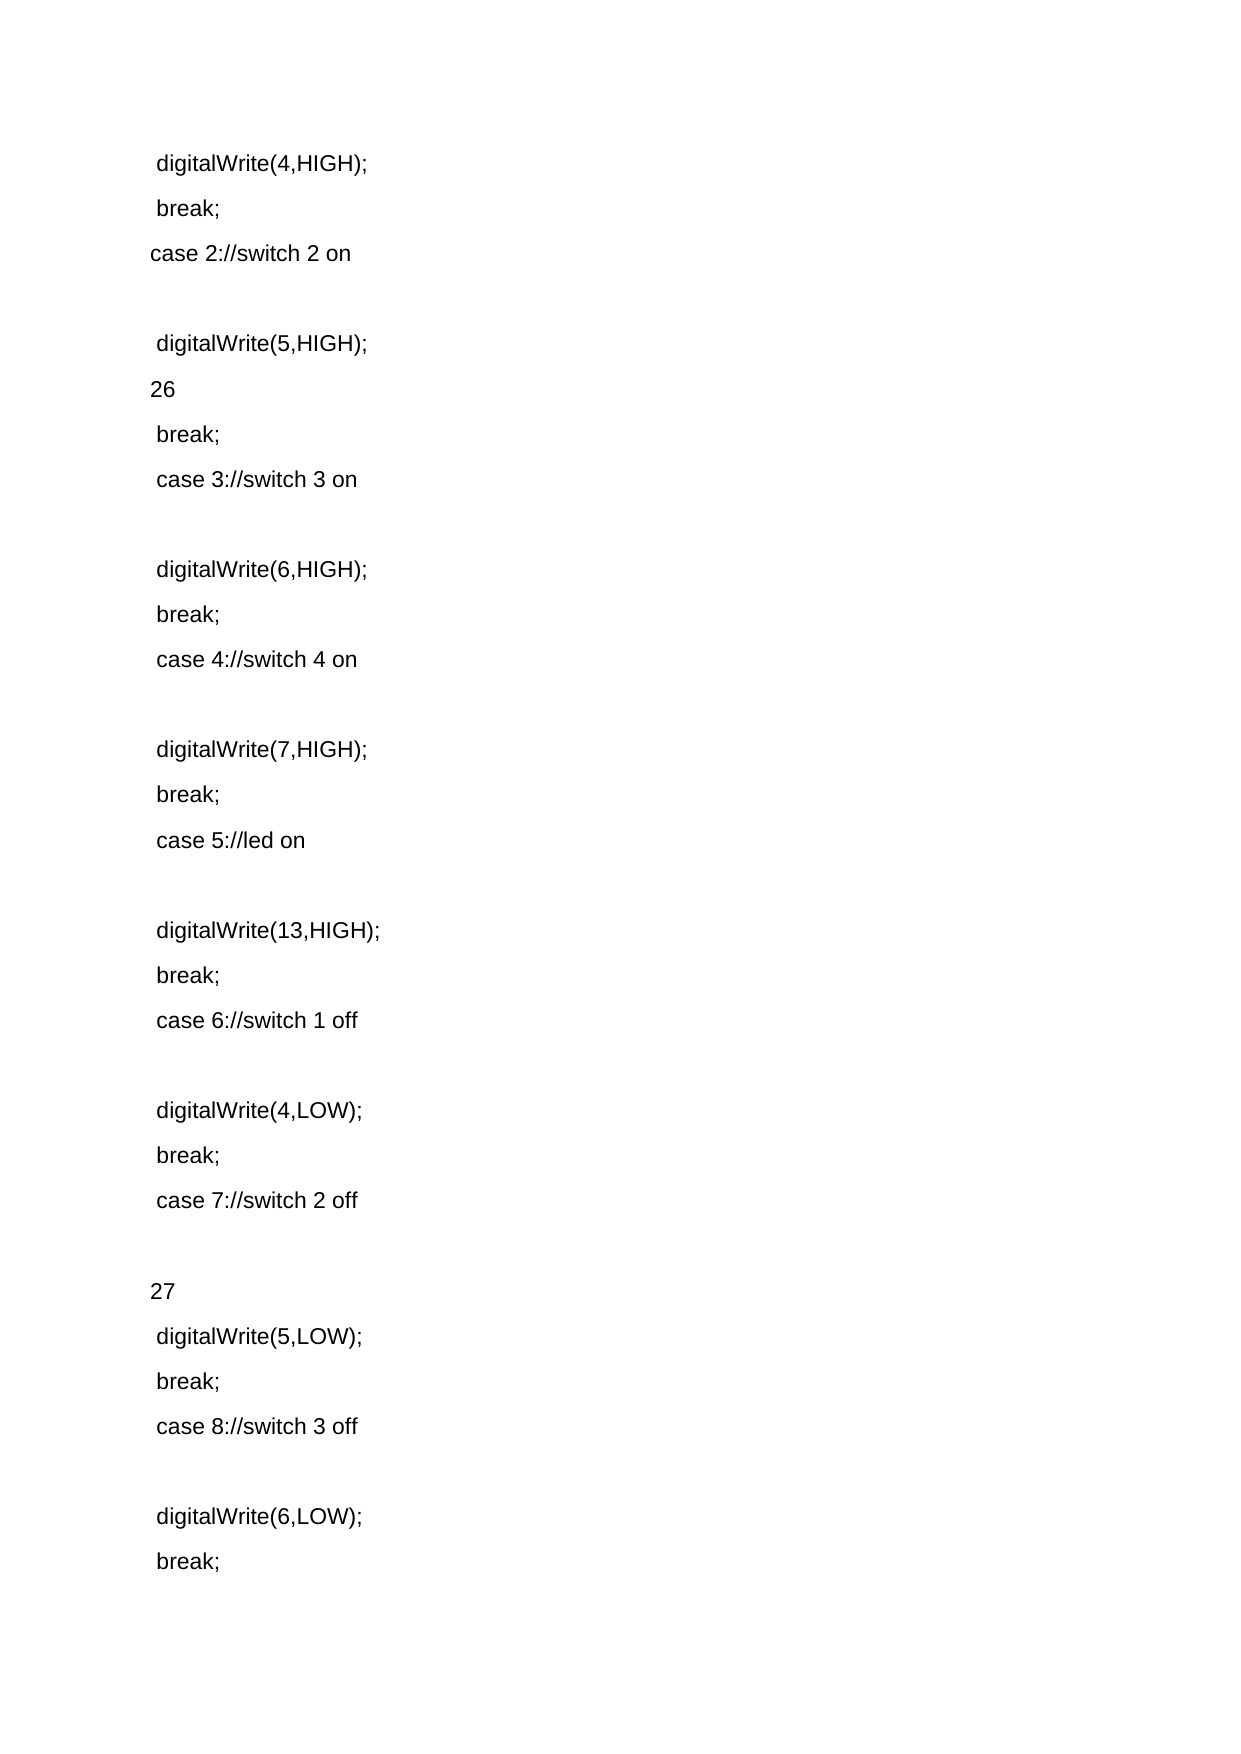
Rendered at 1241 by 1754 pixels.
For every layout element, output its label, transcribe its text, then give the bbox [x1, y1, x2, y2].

text digitalWrite(5,LOW); [150, 1323, 1090, 1349]
text case 4://switch 4 on [150, 646, 1090, 672]
text digitalWrite(5,HIGH); [150, 330, 1090, 357]
text 26 [150, 376, 1090, 402]
text break; [150, 421, 1090, 447]
text digitalWrite(4,HIGH); [150, 150, 1090, 176]
text case 6://switch 1 off [150, 1007, 1090, 1033]
text case 8://switch 3 off [150, 1413, 1090, 1439]
text digitalWrite(6,HIGH); [150, 556, 1090, 582]
text break; [150, 1368, 1090, 1394]
text digitalWrite(13,HIGH); [150, 917, 1090, 943]
text break; [150, 195, 1090, 221]
text break; [150, 1142, 1090, 1169]
text break; [150, 962, 1090, 988]
text break; [150, 781, 1090, 808]
text break; [150, 1548, 1090, 1574]
text case 5://led on [150, 827, 1090, 853]
text case 3://switch 3 on [150, 466, 1090, 492]
text digitalWrite(7,HIGH); [150, 736, 1090, 763]
text break; [150, 601, 1090, 627]
text case 7://switch 2 off [150, 1187, 1090, 1214]
text case 2://switch 2 on [150, 240, 1090, 267]
text digitalWrite(4,LOW); [150, 1097, 1090, 1123]
text 27 [150, 1278, 1090, 1304]
text digitalWrite(6,LOW); [150, 1503, 1090, 1529]
